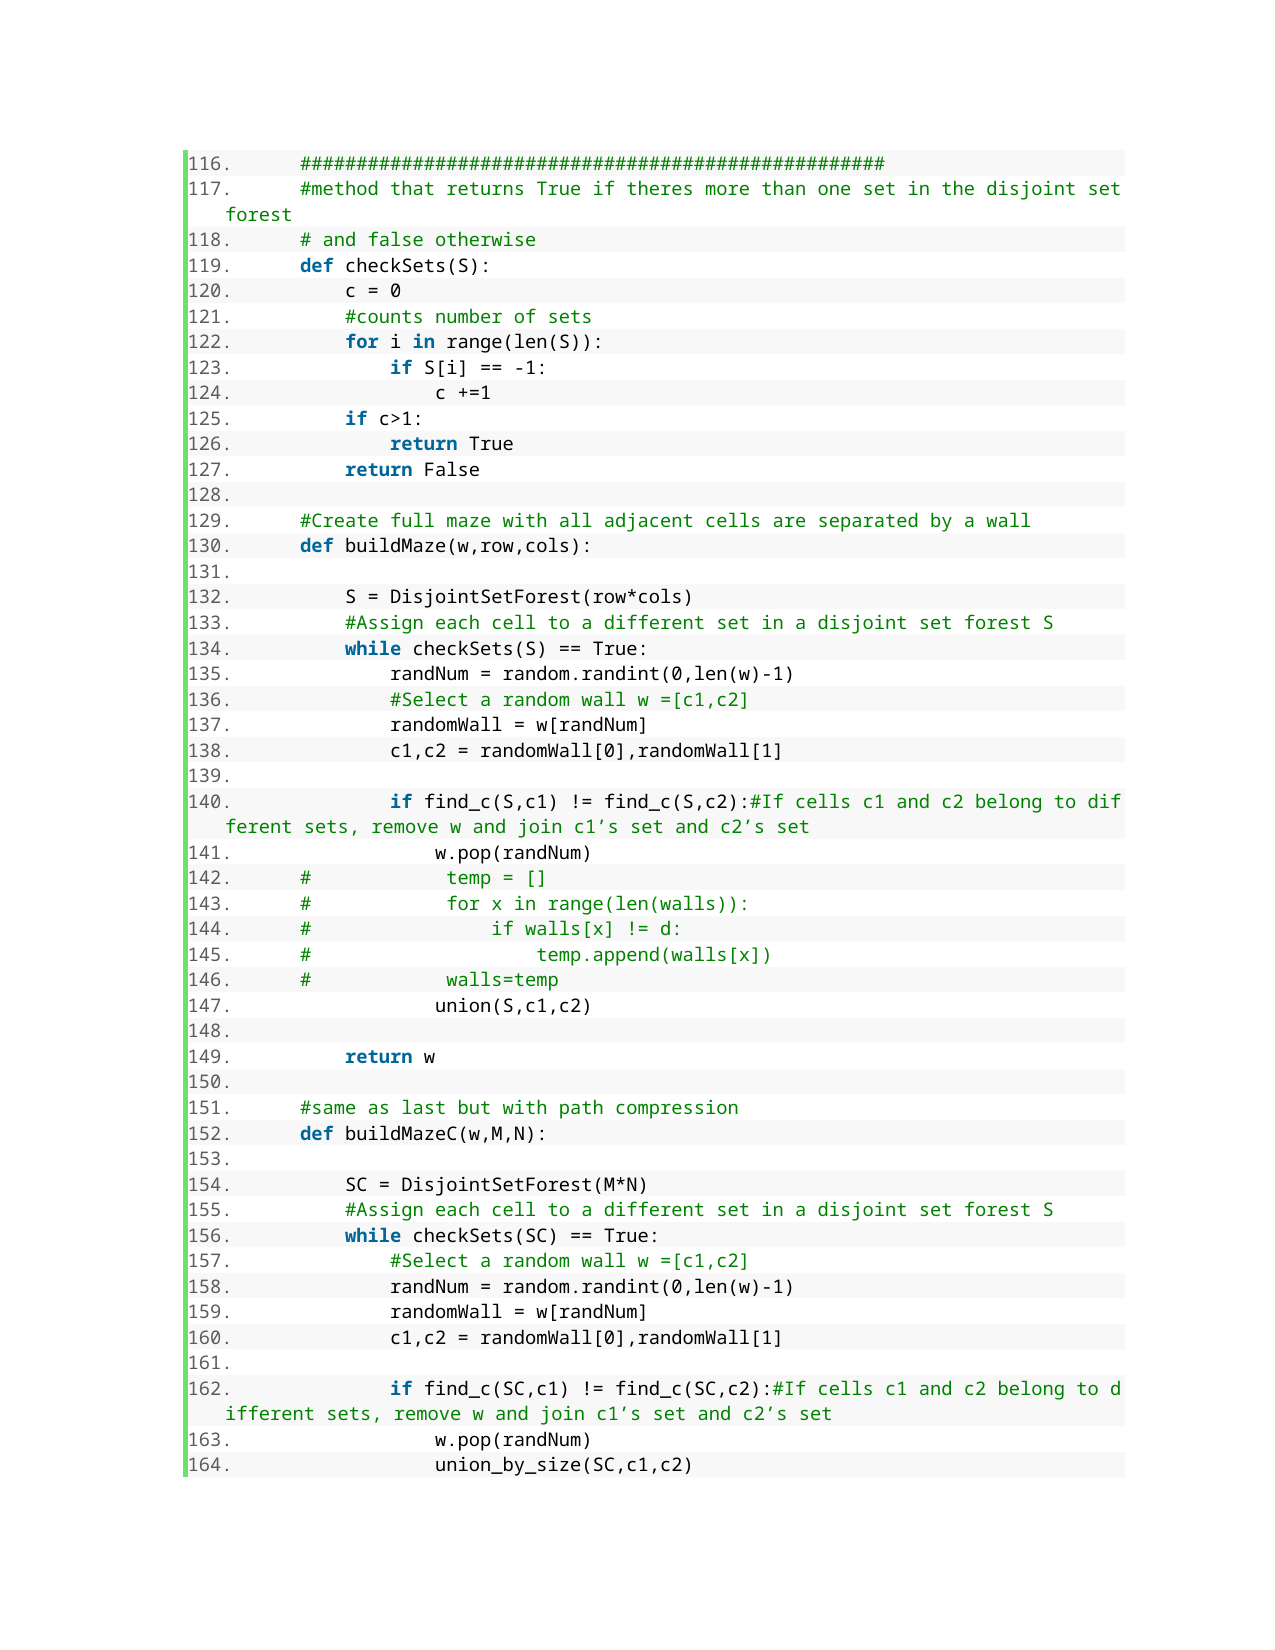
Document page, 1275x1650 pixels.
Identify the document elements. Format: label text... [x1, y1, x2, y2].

list for i in range(len(S)): [188, 329, 1125, 354]
list randNum = random.randint(0,len(w)-1) [188, 1273, 1125, 1298]
list # temp.append(walls[x]) [188, 941, 1125, 967]
list S = DisjointSetForest(row*cols) [188, 584, 1125, 609]
list if c>1: [188, 405, 1125, 431]
list #################################################### [188, 150, 1125, 176]
list randomWall = w[randNum] [188, 711, 1125, 737]
list while checkSets(SC) == True: [188, 1222, 1125, 1247]
list w.pop(randNum) [188, 1426, 1125, 1452]
list union(S,c1,c2) [188, 992, 1125, 1018]
list if find_c(S,c1) != find_c(S,c2):#If cells c1 and c2 belong to different sets, remove w and join c1’s set and c2’s set [188, 788, 1125, 839]
list c1,c2 = randomWall[0],randomWall[1] [188, 737, 1125, 762]
list union_by_size(SC,c1,c2) [188, 1452, 1125, 1477]
list c +=1 [188, 380, 1125, 405]
list #method that returns True if theres more than one set in the disjoint set forest [188, 176, 1125, 227]
list # temp = [] [188, 864, 1125, 890]
list if find_c(SC,c1) != find_c(SC,c2):#If cells c1 and c2 belong to different sets, remove w and join c1’s set and c2’s set [188, 1375, 1125, 1426]
list def checkSets(S): [188, 252, 1125, 278]
list return True [188, 431, 1125, 456]
list # for x in range(len(walls)): [188, 890, 1125, 916]
list return w [188, 1043, 1125, 1069]
list def buildMazeC(w,M,N): [188, 1120, 1125, 1145]
list w.pop(randNum) [188, 839, 1125, 864]
list #Select a random wall w =[c1,c2] [188, 1247, 1125, 1273]
list # and false otherwise [188, 227, 1125, 252]
list #same as last but with path compression [188, 1094, 1125, 1120]
list #counts number of sets [188, 303, 1125, 329]
list return False [188, 456, 1125, 482]
list SC = DisjointSetForest(M*N) [188, 1171, 1125, 1196]
list randNum = random.randint(0,len(w)-1) [188, 660, 1125, 686]
list randomWall = w[randNum] [188, 1298, 1125, 1324]
list #Assign each cell to a different set in a disjoint set forest S [188, 1196, 1125, 1222]
list #Assign each cell to a different set in a disjoint set forest S [188, 609, 1125, 635]
list c = 0 [188, 278, 1125, 303]
list while checkSets(S) == True: [188, 635, 1125, 660]
list c1,c2 = randomWall[0],randomWall[1] [188, 1324, 1125, 1349]
list # walls=temp [188, 967, 1125, 992]
list if S[i] == -1: [188, 354, 1125, 380]
list #Create full maze with all adjacent cells are separated by a wall [188, 507, 1125, 533]
list #Select a random wall w =[c1,c2] [188, 686, 1125, 711]
list # if walls[x] != d: [188, 916, 1125, 941]
list def buildMaze(w,row,cols): [188, 533, 1125, 558]
